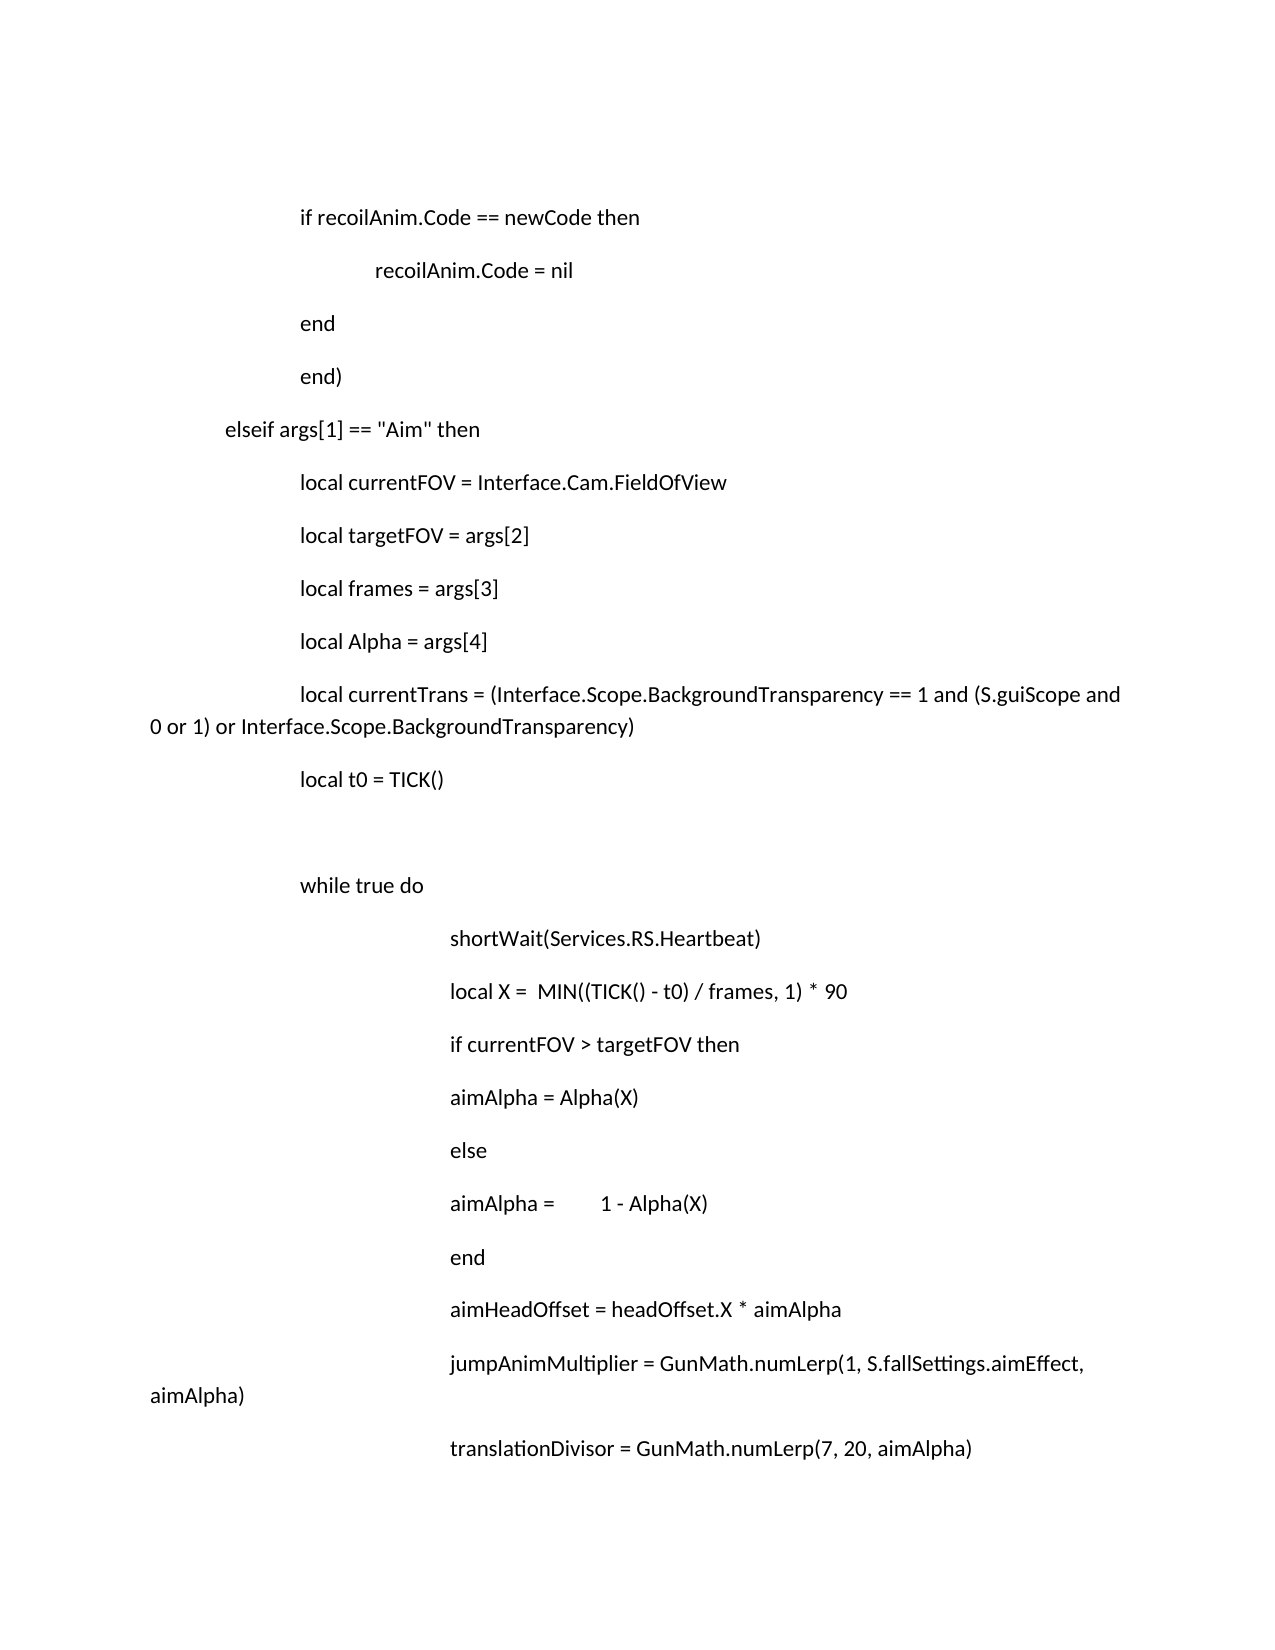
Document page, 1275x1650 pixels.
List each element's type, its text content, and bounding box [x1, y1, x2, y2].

text local frames = args[3] [150, 574, 1125, 602]
text recoilAnim.Code = nil [150, 256, 1125, 284]
text shortWait(Services.RS.Heartbeat) [150, 924, 1125, 952]
text aimHeadOffset = headOffset.X * aimAlpha [150, 1296, 1125, 1324]
text while true do [150, 871, 1125, 899]
text local currentTrans = (Interface.Scope.BackgroundTransparency == 1 and (S.guiScope and 0 or 1) or Interface.Scope.BackgroundTransparency) [150, 680, 1125, 740]
text translationDivisor = GunMath.numLerp(7, 20, aimAlpha) [150, 1434, 1125, 1462]
text jumpAnimMultiplier = GunMath.numLerp(1, S.fallSettings.aimEffect, aimAlpha) [150, 1349, 1125, 1409]
text if currentFOV > targetFOV then [150, 1031, 1125, 1058]
text end [150, 309, 1125, 337]
text aimAlpha = Alpha(X) [150, 1083, 1125, 1112]
text else [150, 1137, 1125, 1164]
text if recoilAnim.Code == newCode then [150, 203, 1125, 231]
text end) [150, 362, 1125, 390]
text aimAlpha = 1 - Alpha(X) [150, 1189, 1125, 1218]
text local Alpha = args[4] [150, 627, 1125, 655]
text elseif args[1] == "Aim" then [150, 415, 1125, 443]
text end [150, 1243, 1125, 1271]
text local t0 = TICK() [150, 765, 1125, 793]
text local currentFOV = Interface.Cam.FieldOfView [150, 468, 1125, 496]
text local X = MIN((TICK() - t0) / frames, 1) * 90 [150, 977, 1125, 1006]
text local targetFOV = args[2] [150, 521, 1125, 549]
